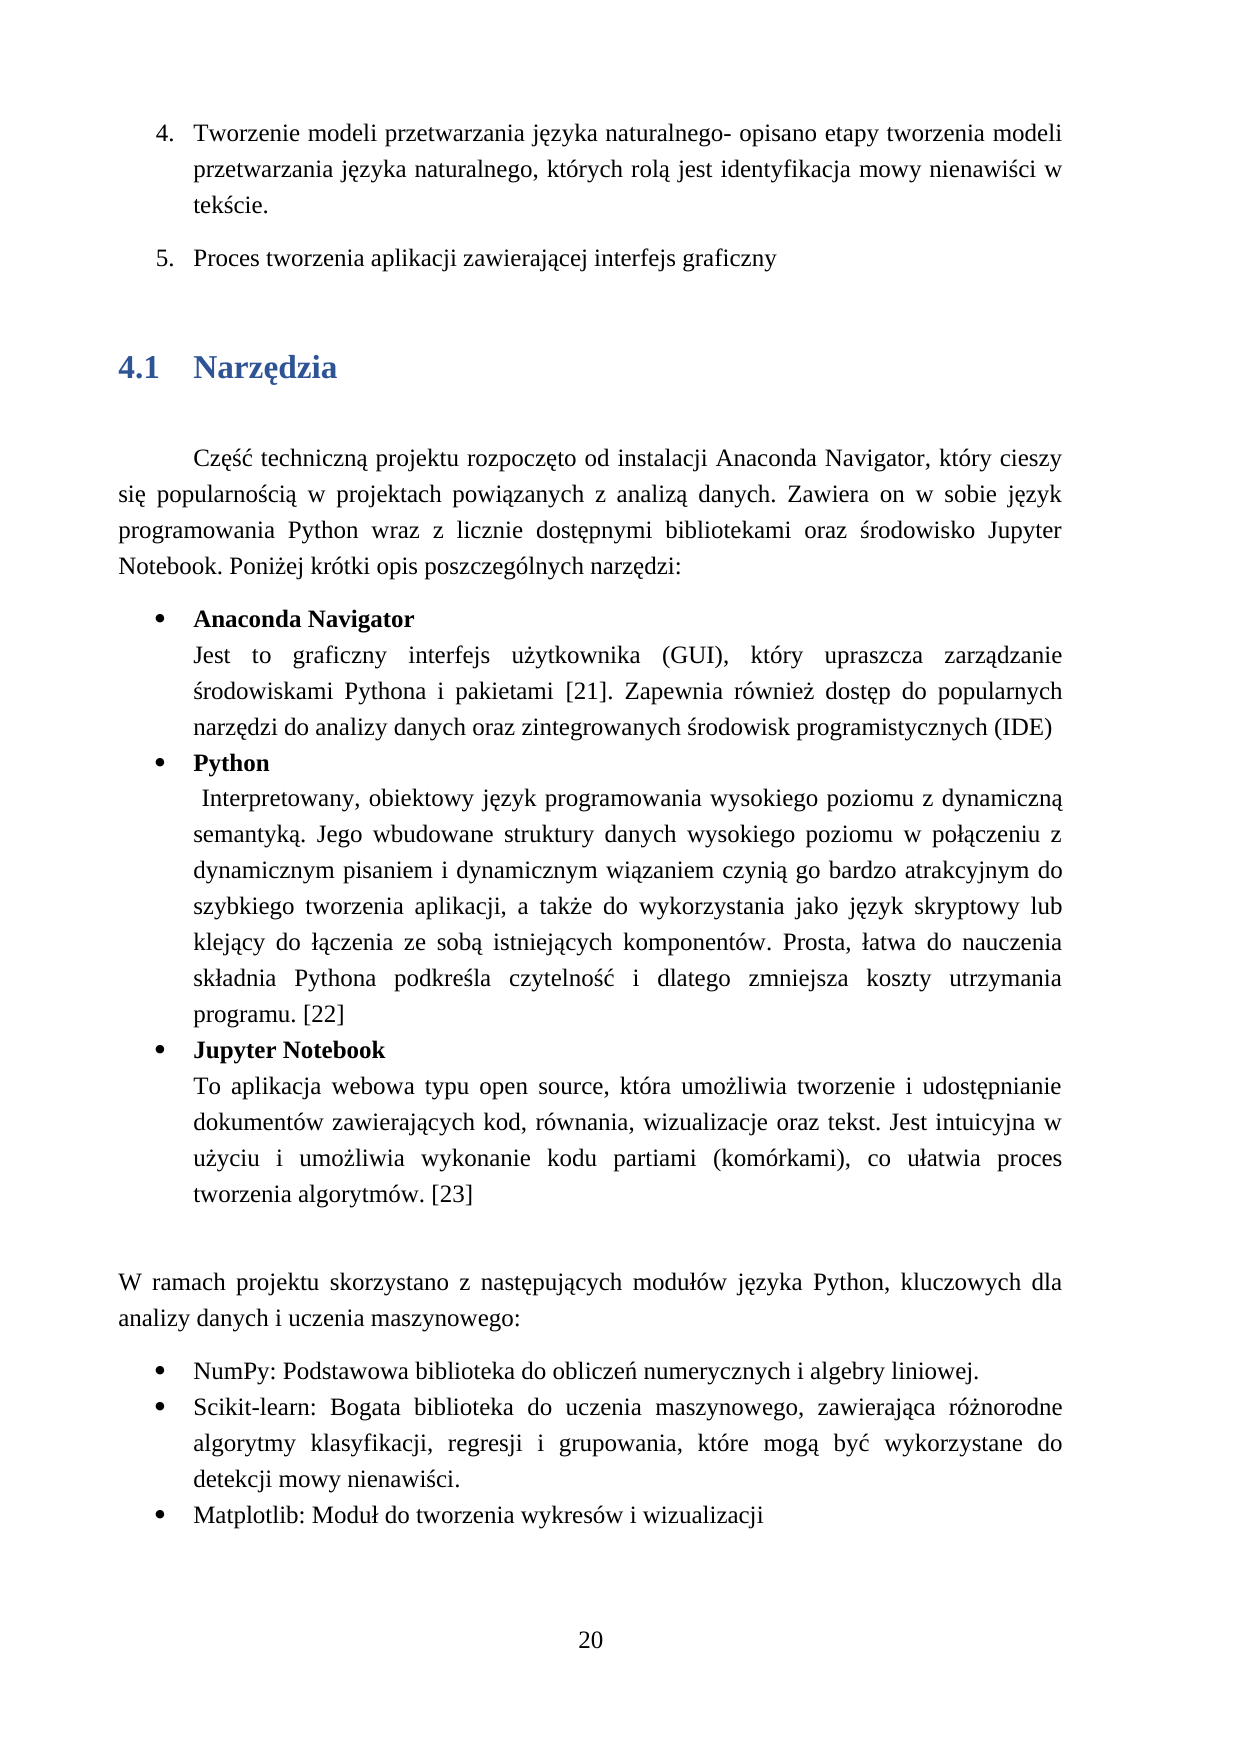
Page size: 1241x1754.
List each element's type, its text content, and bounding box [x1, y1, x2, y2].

list Jest to graficzny interfejs użytkownika (GUI), który upraszcza zarządzanie środowiskami Pythona i pakietami . Zapewnia również dostęp do popularnych narzędzi do analizy danych oraz zintegrowanych środowisk programistycznych (IDE) [193, 640, 1063, 740]
list Tworzenie modeli przetwarzania języka naturalnego- opisano etapy tworzenia modeli przetwarzania języka naturalnego, których rolą jest identyfikacja mowy nienawiści w tekście. [156, 118, 1063, 219]
list Scikit-learn: Bogata biblioteka do uczenia maszynowego, zawierająca różnorodne algorytmy klasyfikacji, regresji i grupowania, które mogą być wykorzystane do detekcji mowy nienawiści. [156, 1392, 1063, 1492]
list Jupyter Notebook [156, 1035, 1063, 1064]
list Proces tworzenia aplikacji zawierającej interfejs graficzny [156, 243, 1063, 271]
subtitle 4.1 Narzędzia [118, 348, 1063, 386]
list Anaconda Navigator [156, 604, 1063, 633]
text W ramach projektu skorzystano z następujących modułów języka Python, kluczowych dla analizy danych i uczenia maszynowego: [118, 1267, 1063, 1332]
text Część techniczną projektu rozpoczęto od instalacji Anaconda Navigator, który cieszy się popularnością w projektach powiązanych z analizą danych. Zawiera on w sobie język programowania Python wraz z licznie dostępnymi bibliotekami oraz środowisko Jupyter Notebook. Poniżej krótki opis poszczególnych narzędzi: [118, 443, 1063, 580]
list Matplotlib: Moduł do tworzenia wykresów i wizualizacji [156, 1500, 1063, 1528]
list Python [156, 748, 1063, 776]
list NumPy: Podstawowa biblioteka do obliczeń numerycznych i algebry liniowej. [156, 1356, 1063, 1385]
list To aplikacja webowa typu open source, która umożliwia tworzenie i udostępnianie dokumentów zawierających kod, równania, wizualizacje oraz tekst. Jest intuicyjna w użyciu i umożliwia wykonanie kodu partiami (komórkami), co ułatwia proces tworzenia algorytmów. [193, 1071, 1063, 1208]
list Interpretowany, obiektowy język programowania wysokiego poziomu z dynamiczną semantyką. Jego wbudowane struktury danych wysokiego poziomu w połączeniu z dynamicznym pisaniem i dynamicznym wiązaniem czynią go bardzo atrakcyjnym do szybkiego tworzenia aplikacji, a także do wykorzystania jako język skryptowy lub klejący do łączenia ze sobą istniejących komponentów. Prosta, łatwa do nauczenia składnia Pythona podkreśla czytelność i dlatego zmniejsza koszty utrzymania programu. [193, 783, 1063, 1028]
